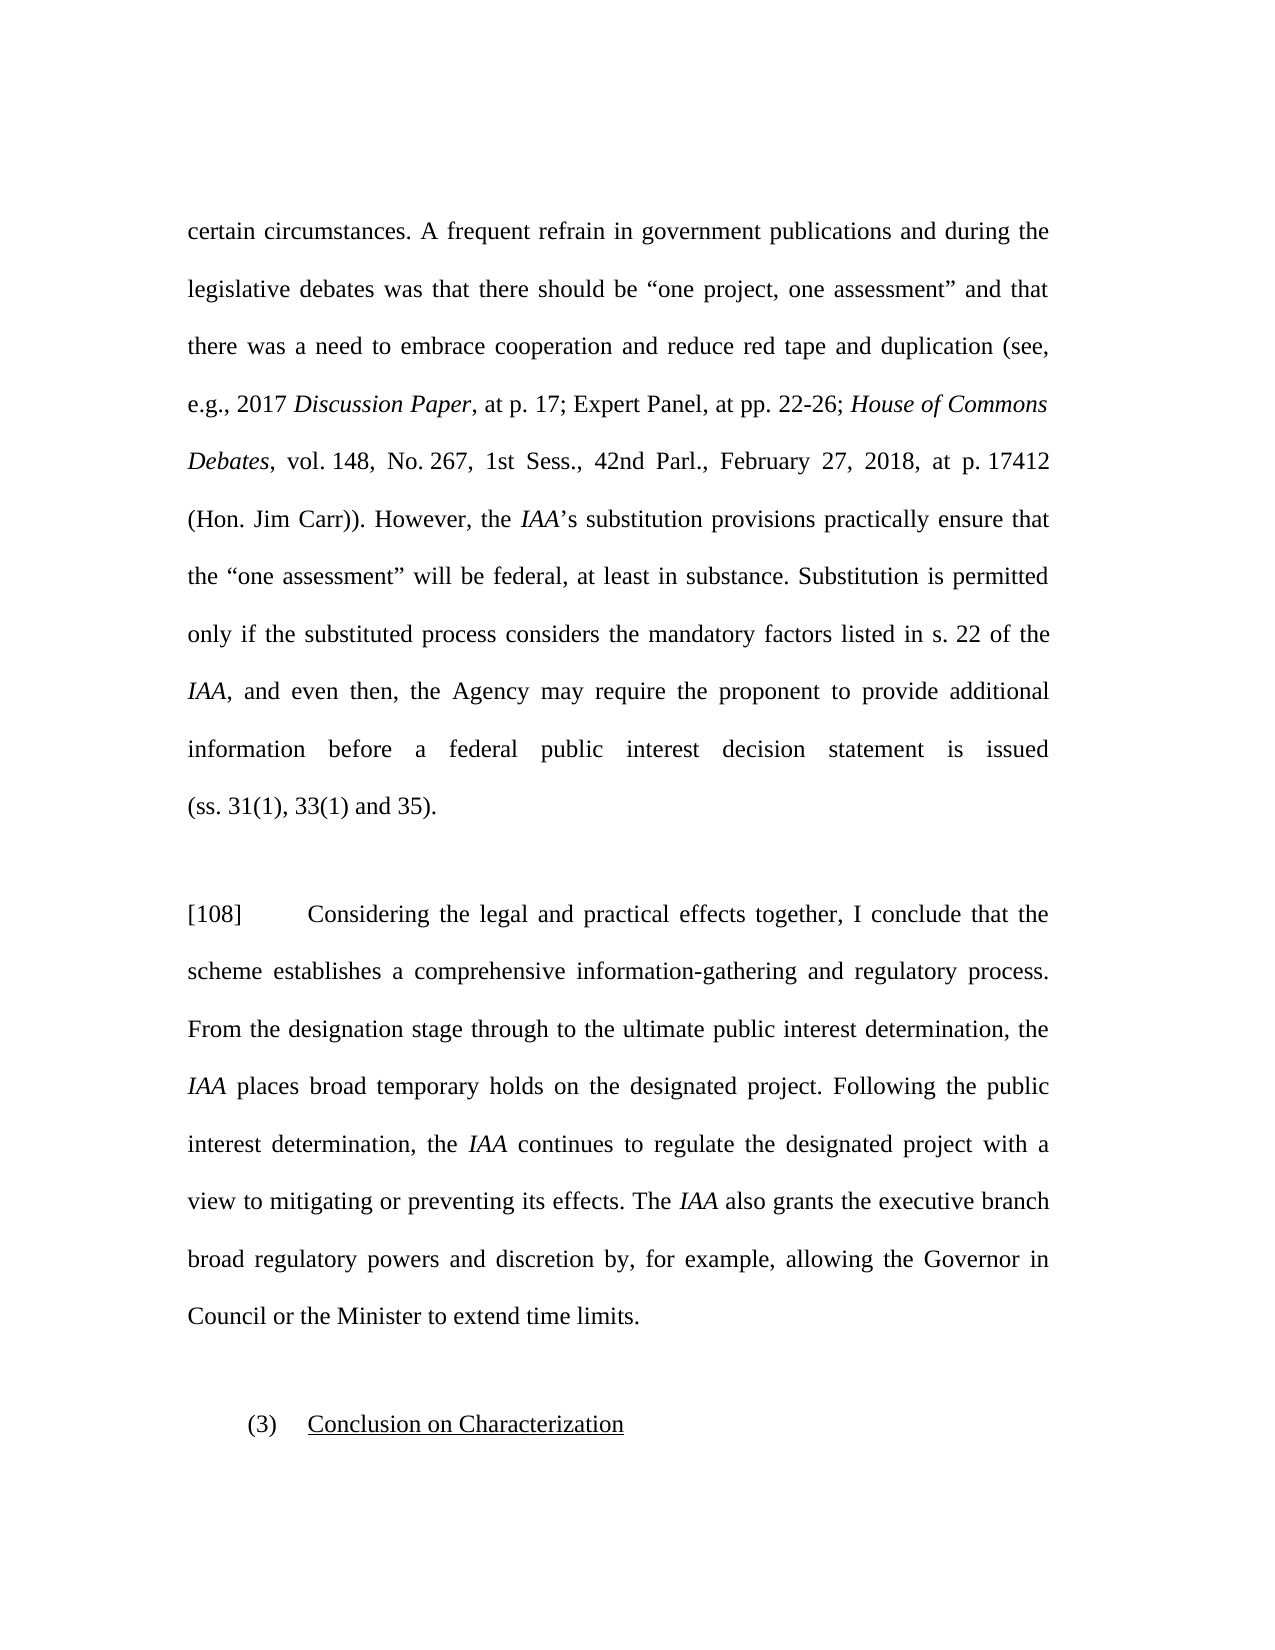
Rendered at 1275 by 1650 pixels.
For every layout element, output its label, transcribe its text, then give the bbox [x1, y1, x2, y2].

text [187, 216, 1050, 820]
text Considering the legal and practical effects together, I conclude that the scheme establishes a comprehensive information-gathering and regulatory process. From the designation stage through to the ultimate public interest determination, the IAA places broad temporary holds on the designated project. Following the public interest determination, the IAA continues to regulate the designated project with a view to mitigating or preventing its effects. The IAA also grants the executive branch broad regulatory powers and discretion by, for example, allowing the Governor in Council or the Minister to extend time limits. [187, 899, 1050, 1330]
title Conclusion on Characterization [247, 1409, 1050, 1438]
